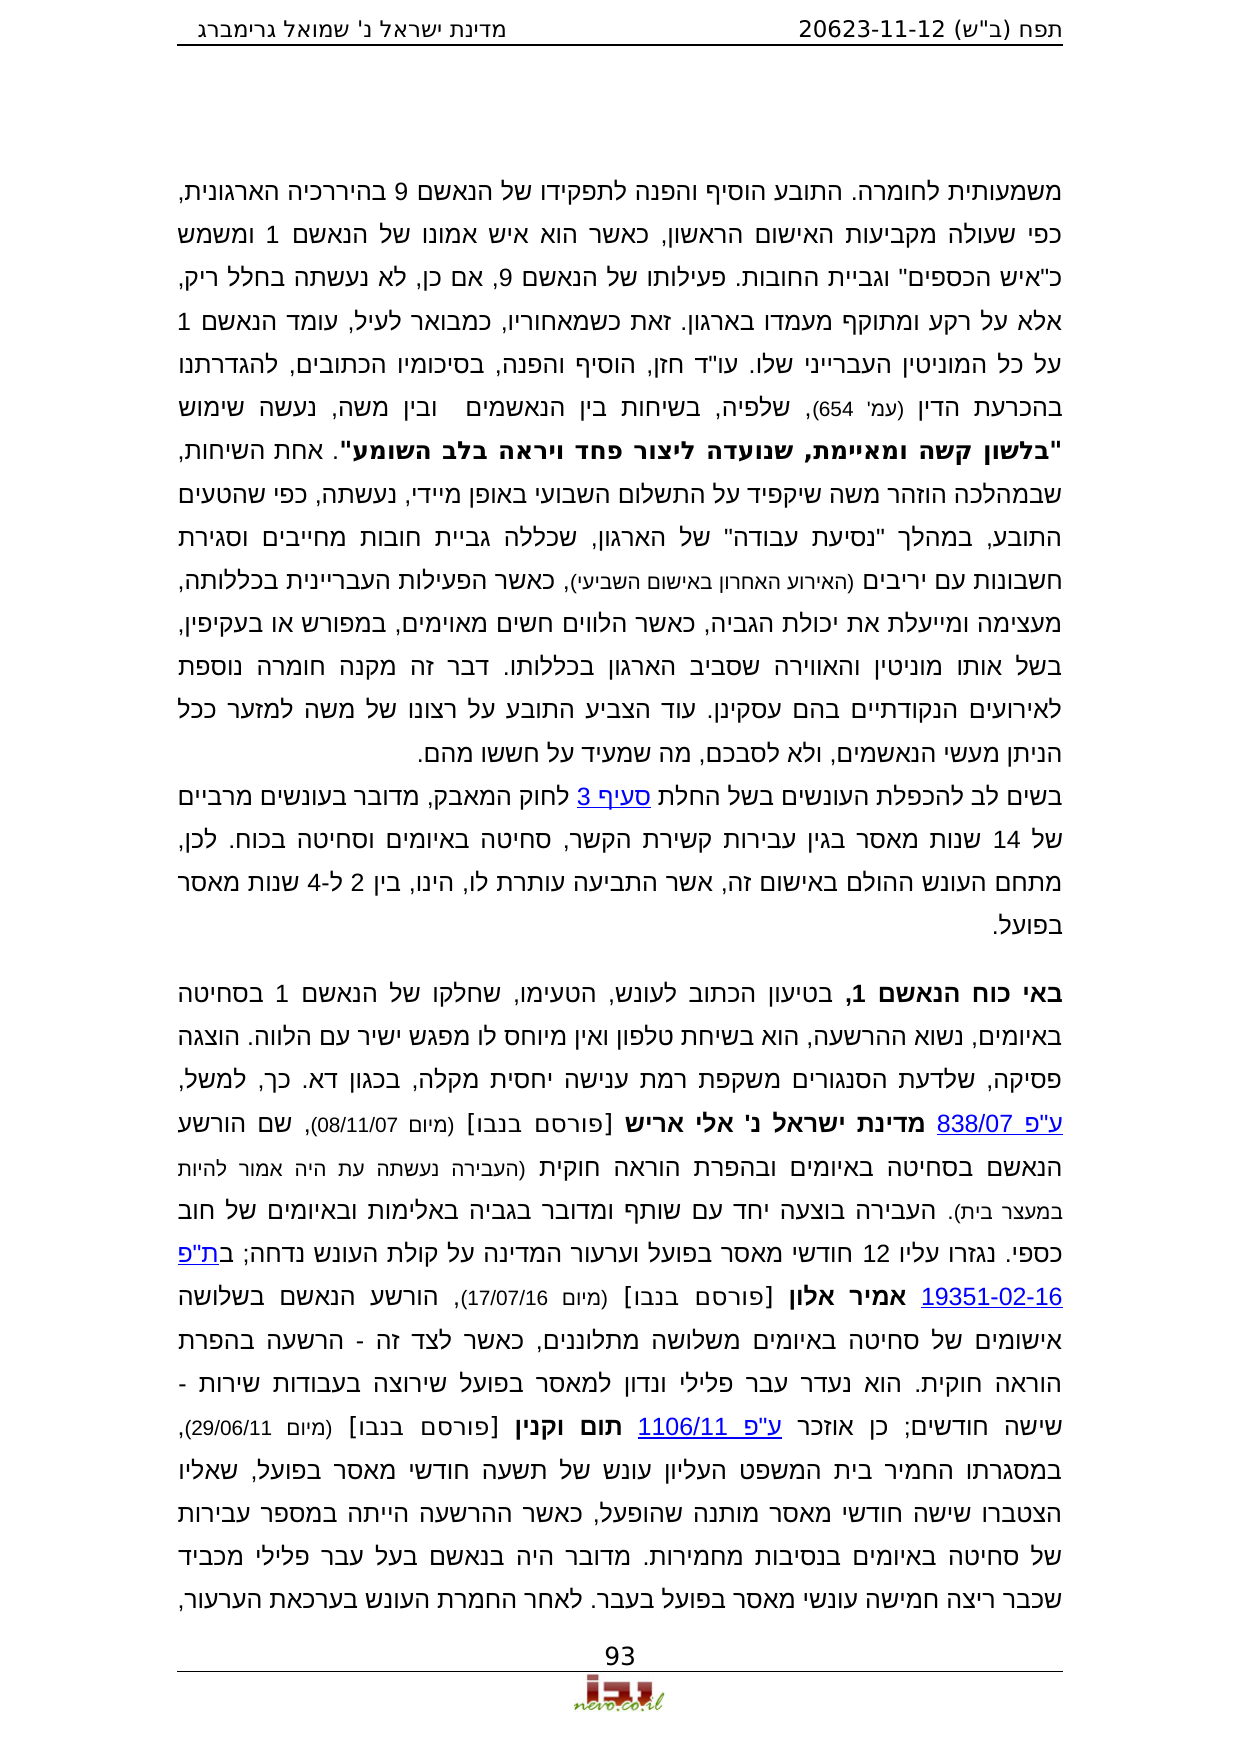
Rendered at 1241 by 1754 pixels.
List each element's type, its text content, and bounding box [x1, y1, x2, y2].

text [177, 177, 1063, 767]
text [177, 979, 1063, 1614]
text בשים לב להכפלת העונשים בשל החלת סעיף 3 לחוק המאבק, מדובר בעונשים מרביים של 14 שנות מאסר בגין עבירות קשירת הקשר, סחיטה באיומים וסחיטה בכוח. לכן, מתחם העונש ההולם באישום זה, אשר התביעה עותרת לו, הינו, בין 2 ל-4 שנות מאסר בפועל. [177, 782, 1063, 940]
picture [574, 1674, 666, 1712]
